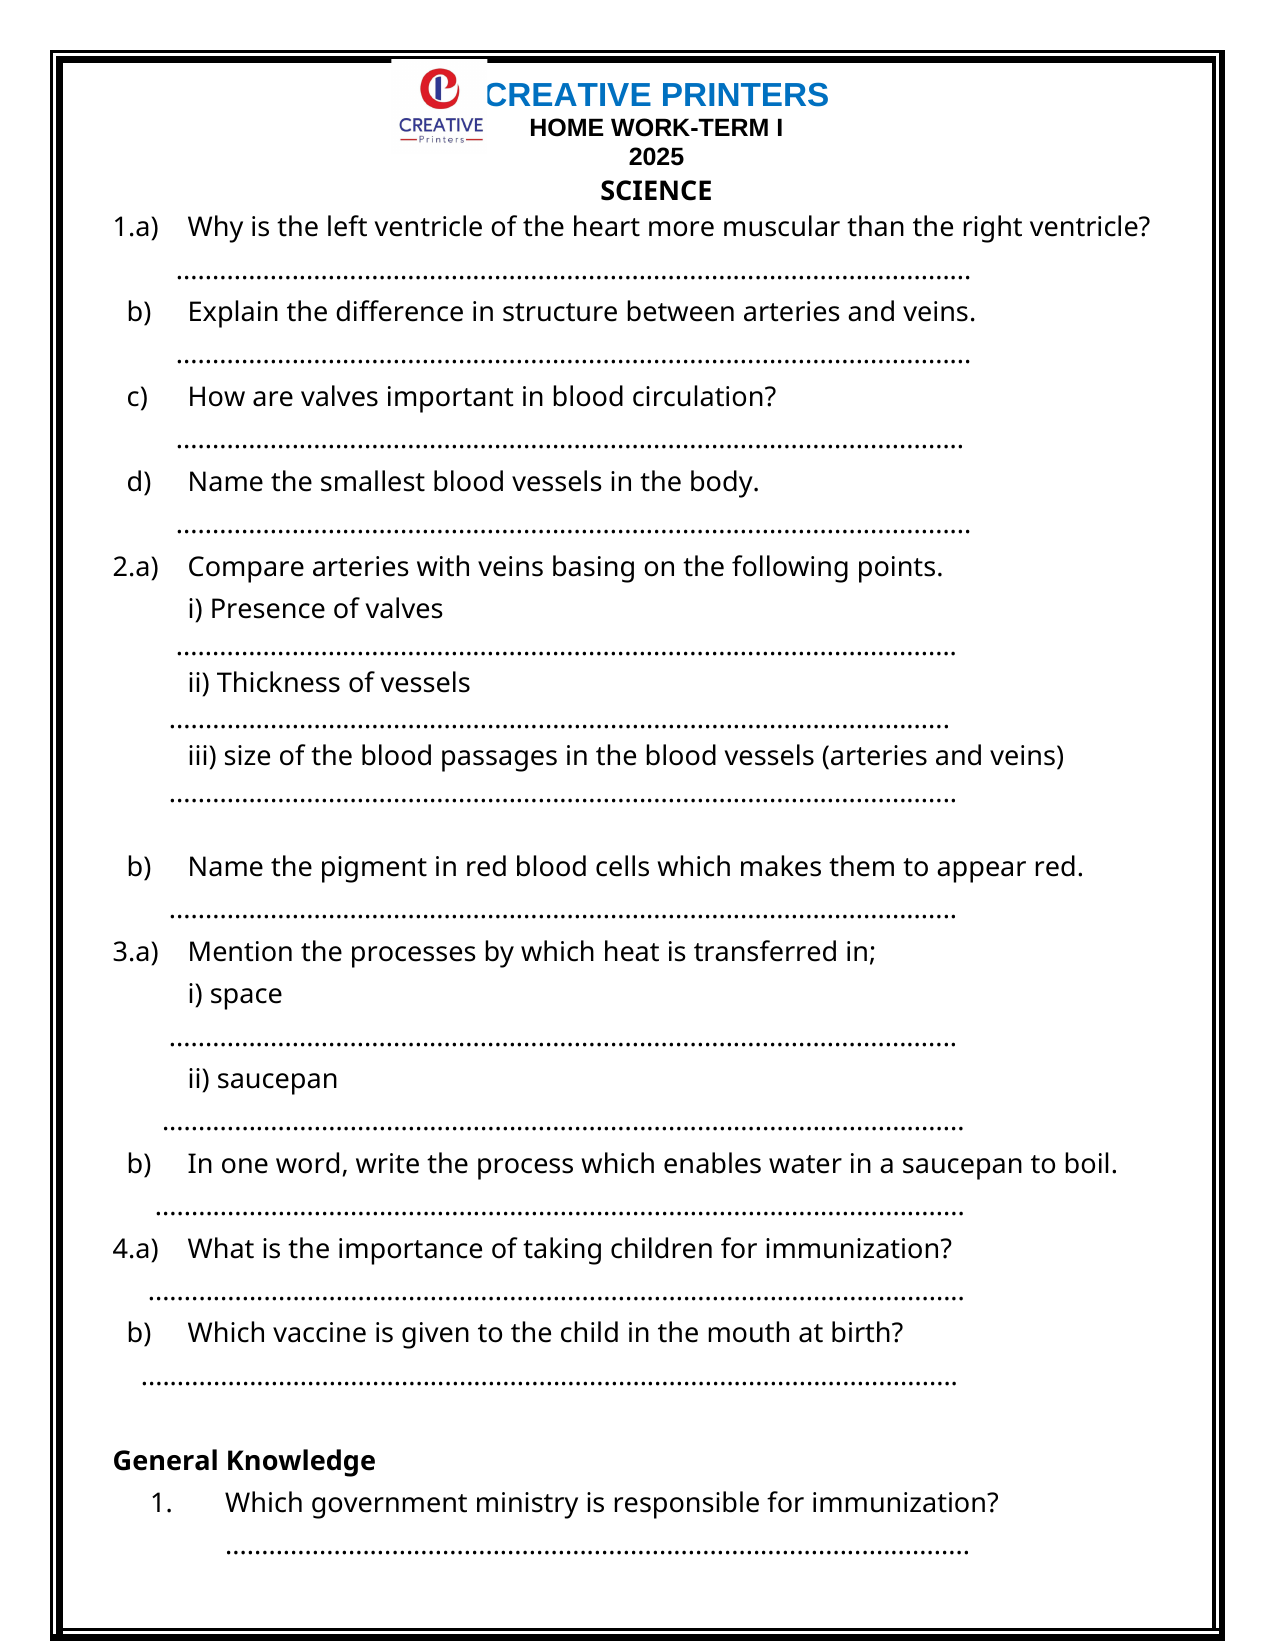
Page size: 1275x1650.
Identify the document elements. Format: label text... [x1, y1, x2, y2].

text ii) saucepan [112, 1059, 1200, 1096]
text ............................................................................................................. [112, 1017, 1200, 1054]
text ............................................................................................................... [112, 1102, 1200, 1139]
text SCIENCE [112, 171, 1200, 208]
picture [390, 59, 488, 153]
text d) Name the smallest blood vessels in the body. [112, 462, 1200, 499]
text i) Presence of valves [112, 589, 1200, 626]
text ............................................................................................................. [112, 774, 1200, 811]
text b) Explain the difference in structure between arteries and veins. [112, 293, 1200, 329]
text ................................................................................................................. [112, 1271, 1200, 1308]
text ............................................................................................................ [112, 626, 1200, 663]
text 1.a) Why is the left ventricle of the heart more muscular than the right ventricle? [112, 208, 1200, 245]
text i) space [112, 975, 1200, 1012]
text ................................................................................................................. [112, 1356, 1200, 1393]
text .............................................................................................................. [112, 335, 1200, 372]
text .............................................................................................................. [112, 504, 1200, 541]
text 3.a) Mention the processes by which heat is transferred in; [112, 932, 1200, 969]
text ............................................................................................................. [112, 890, 1200, 927]
text 2.a) Compare arteries with veins basing on the following points. [112, 547, 1200, 584]
text ............................................................................................................ [112, 700, 1200, 737]
text ............................................................................................................. [112, 420, 1200, 457]
text ....................................................................................................... [225, 1526, 1200, 1563]
text 4.a) What is the importance of taking children for immunization? [112, 1229, 1200, 1266]
text General Knowledge [112, 1441, 1200, 1478]
text c) How are valves important in blood circulation? [112, 377, 1200, 414]
text b) In one word, write the process which enables water in a saucepan to boil. [112, 1144, 1200, 1181]
text ................................................................................................................ [112, 1187, 1200, 1223]
text ii) Thickness of vessels [112, 663, 1200, 700]
text b) Name the pigment in red blood cells which makes them to appear red. [112, 847, 1200, 884]
text .............................................................................................................. [112, 250, 1200, 287]
list Which government ministry is responsible for immunization? [150, 1483, 1200, 1520]
text iii) size of the blood passages in the blood vessels (arteries and veins) [112, 737, 1200, 774]
text b) Which vaccine is given to the child in the mouth at birth? [112, 1314, 1200, 1351]
